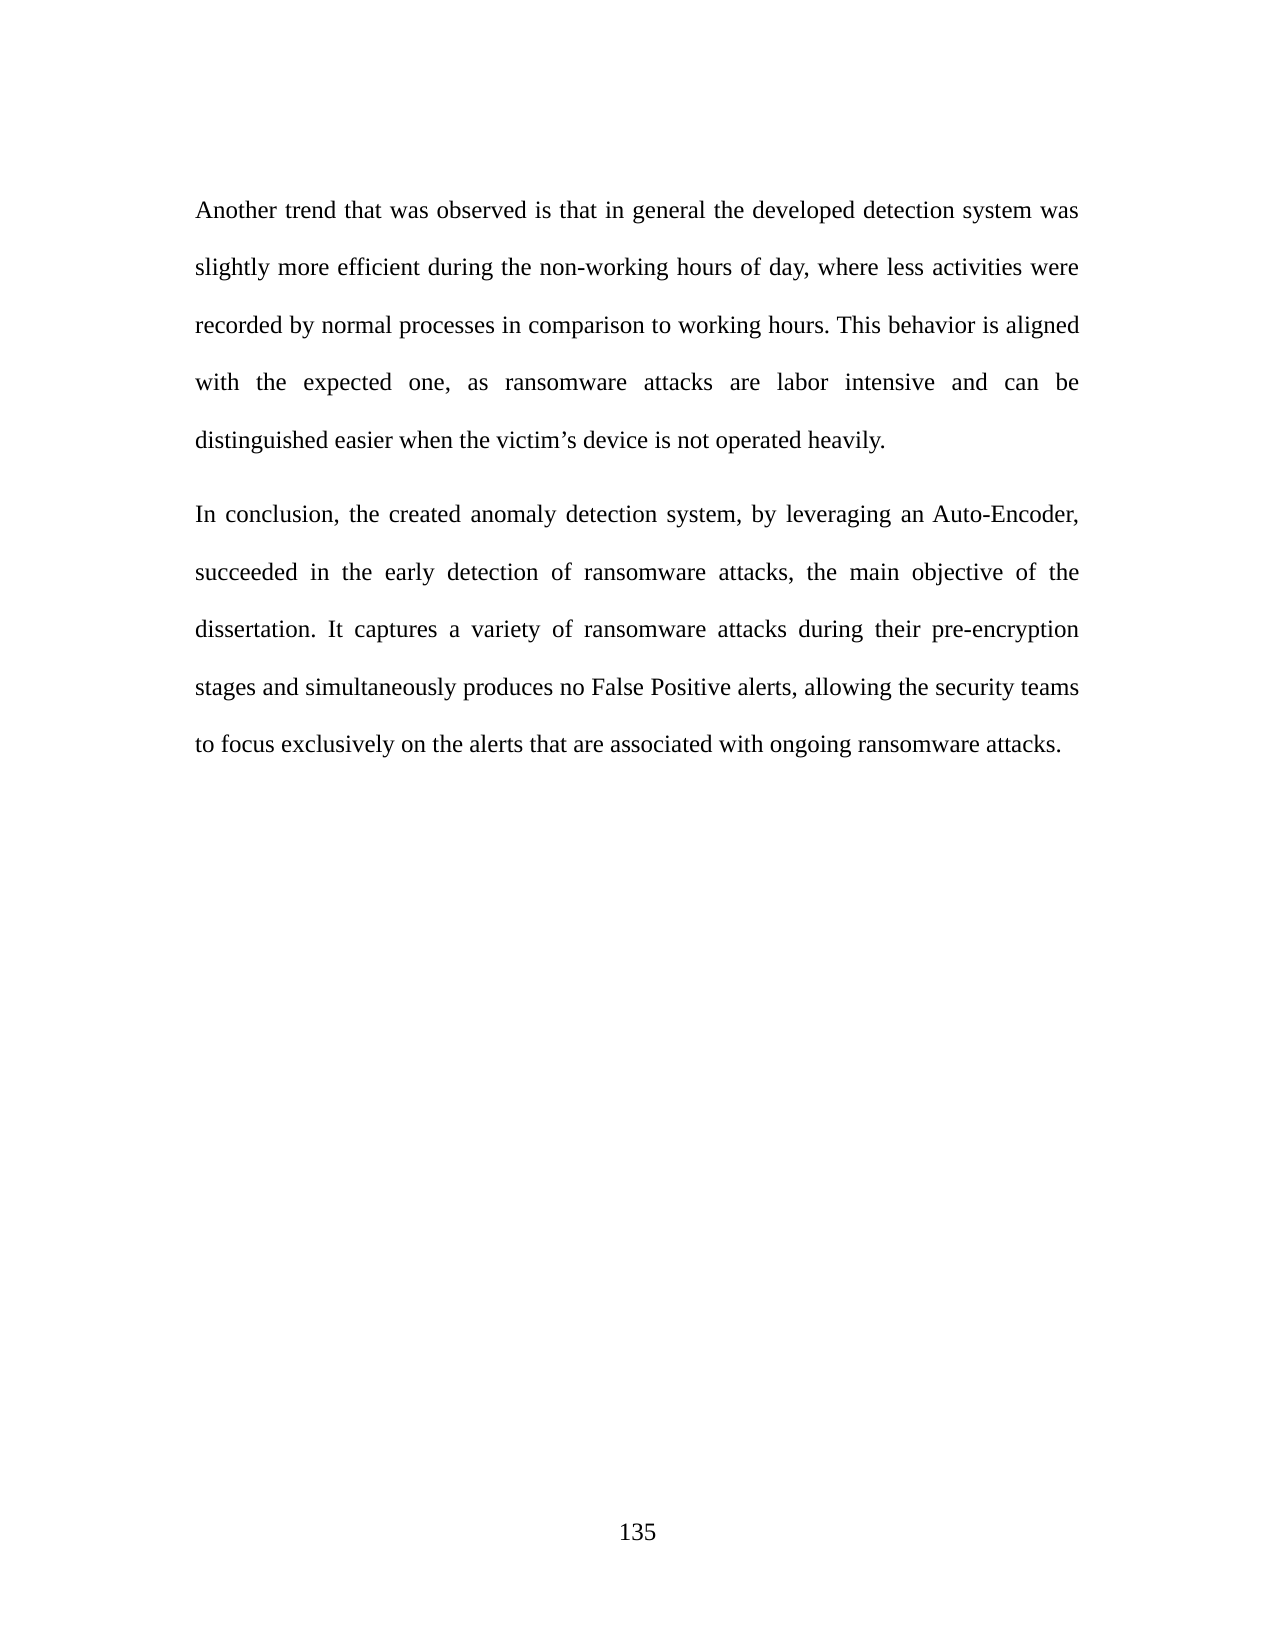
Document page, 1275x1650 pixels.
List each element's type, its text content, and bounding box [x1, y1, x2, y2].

text In conclusion, the created anomaly detection system, by leveraging an Auto-Encoder, succeeded in the early detection of ransomware attacks, the main objective of the dissertation. It captures a variety of ransomware attacks during their pre-encryption stages and simultaneously produces no False Positive alerts, allowing the security teams to focus exclusively on the alerts that are associated with ongoing ransomware attacks. [195, 499, 1080, 758]
text Another trend that was observed is that in general the developed detection system was slightly more efficient during the non-working hours of day, where less activities were recorded by normal processes in comparison to working hours. This behavior is aligned with the expected one, as ransomware attacks are labor intensive and can be distinguished easier when the victim’s device is not operated heavily. [195, 195, 1080, 454]
